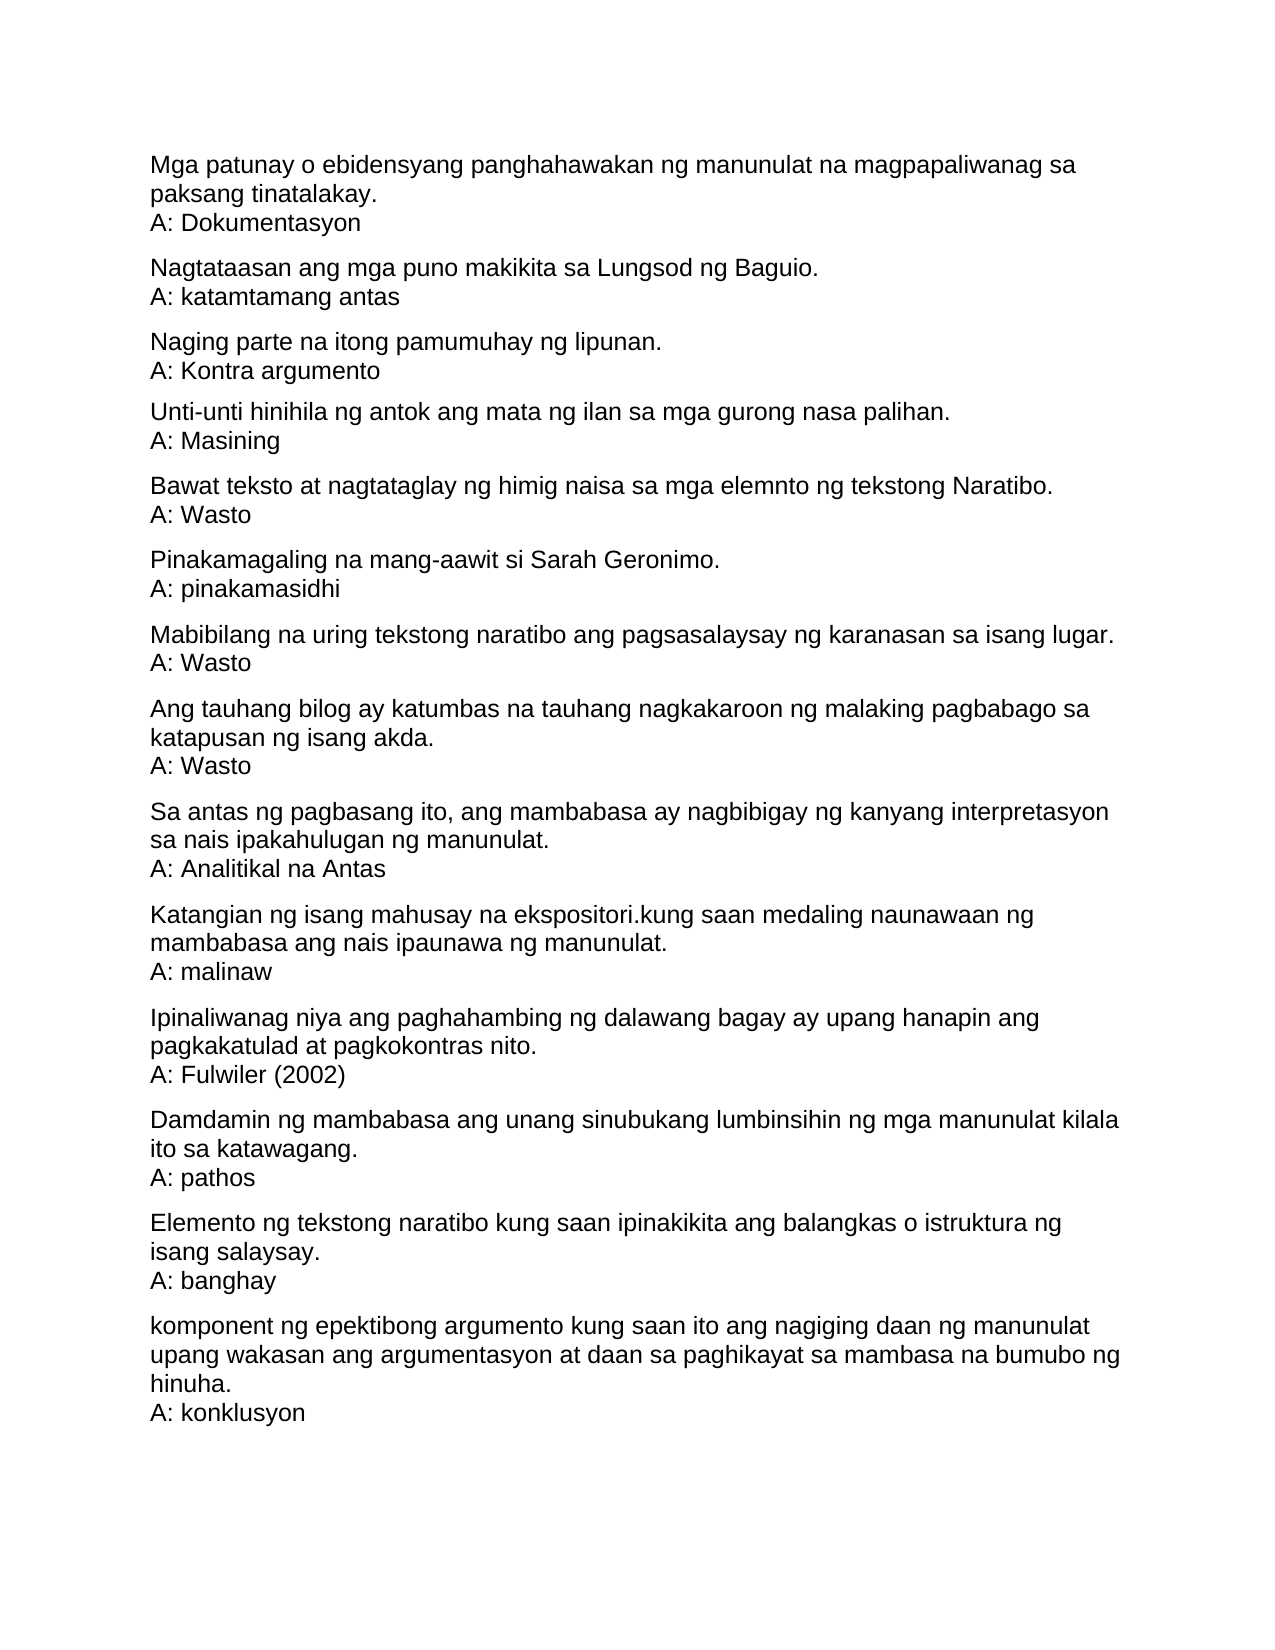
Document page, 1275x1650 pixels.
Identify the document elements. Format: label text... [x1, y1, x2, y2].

text Elemento ng tekstong naratibo kung saan ipinakikita ang balangkas o istruktura ng isang salaysay. A: banghay [150, 1208, 1125, 1294]
text Unti-unti hinihila ng antok ang mata ng ilan sa mga gurong nasa palihan. A: Masining [150, 397, 1125, 454]
text Sa antas ng pagbasang ito, ang mambabasa ay nagbibigay ng kanyang interpretasyon sa nais ipakahulugan ng manunulat. A: Analitikal na Antas [150, 797, 1125, 883]
text Damdamin ng mambabasa ang unang sinubukang lumbinsihin ng mga manunulat kilala ito sa katawagang. A: pathos [150, 1105, 1125, 1192]
text Ang tauhang bilog ay katumbas na tauhang nagkakaroon ng malaking pagbabago sa katapusan ng isang akda. A: Wasto [150, 694, 1125, 780]
text komponent ng epektibong argumento kung saan ito ang nagiging daan ng manunulat upang wakasan ang argumentasyon at daan sa paghikayat sa mambasa na bumubo ng hinuha. A: konklusyon [150, 1311, 1125, 1426]
text Mabibilang na uring tekstong naratibo ang pagsasalaysay ng karanasan sa isang lugar. A: Wasto [150, 619, 1125, 677]
text Katangian ng isang mahusay na ekspositori.kung saan medaling naunawaan ng mambabasa ang nais ipaunawa ng manunulat. A: malinaw [150, 899, 1125, 986]
text Mga patunay o ebidensyang panghahawakan ng manunulat na magpapaliwanag sa paksang tinatalakay. A: Dokumentasyon [150, 150, 1125, 236]
text Naging parte na itong pamumuhay ng lipunan. A: Kontra argumento [150, 327, 1125, 384]
text Bawat teksto at nagtataglay ng himig naisa sa mga elemnto ng tekstong Naratibo. A: Wasto [150, 471, 1125, 529]
text Ipinaliwanag niya ang paghahambing ng dalawang bagay ay upang hanapin ang pagkakatulad at pagkokontras nito. A: Fulwiler (2002) [150, 1002, 1125, 1089]
text Pinakamagaling na mang-aawit si Sarah Geronimo. A: pinakamasidhi [150, 545, 1125, 603]
text Nagtataasan ang mga puno makikita sa Lungsod ng Baguio. A: katamtamang antas [150, 253, 1125, 310]
